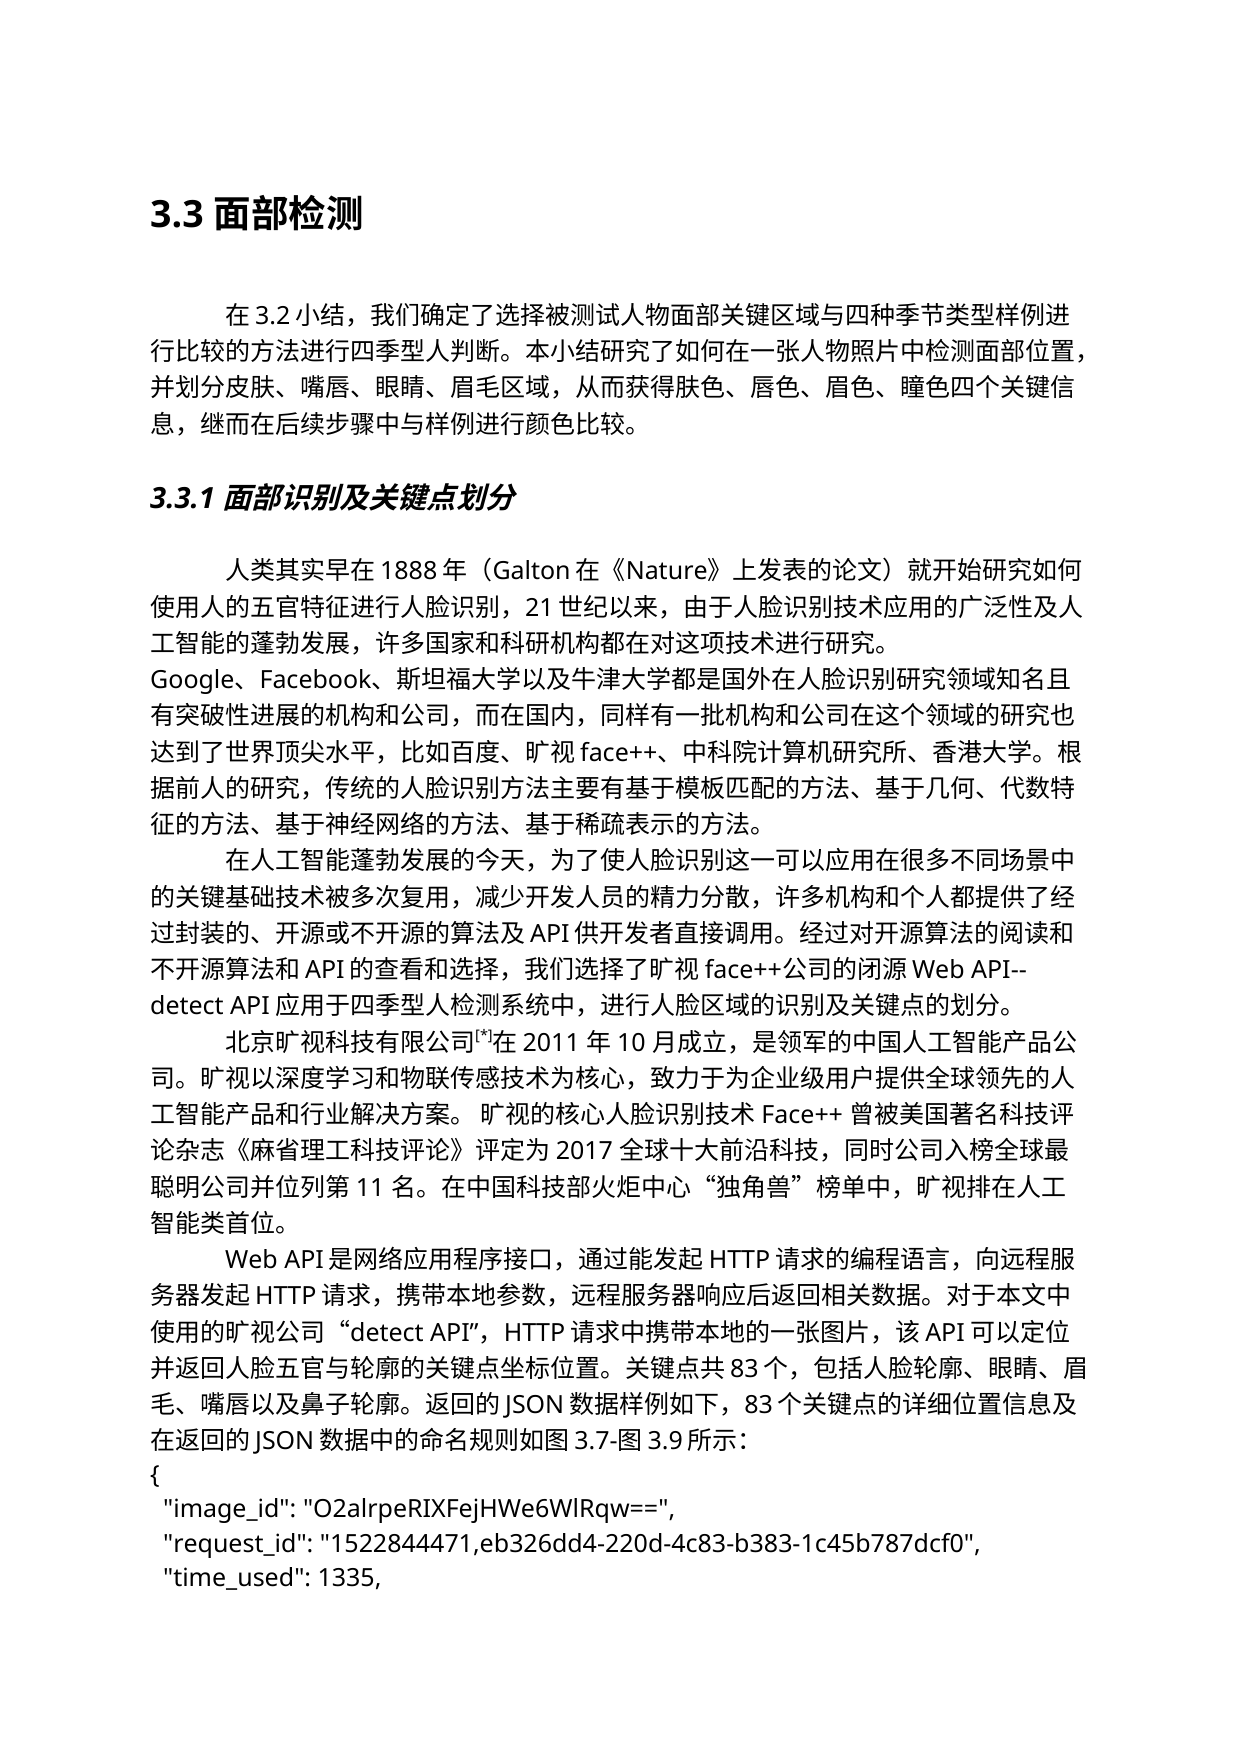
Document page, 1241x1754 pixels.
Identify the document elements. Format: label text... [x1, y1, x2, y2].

text 在人工智能蓬勃发展的今天，为了使人脸识别这一可以应用在很多不同场景中的关键基础技术被多次复用，减少开发人员的精力分散，许多机构和个人都提供了经过封装的、开源或不开源的算法及API供开发者直接调用。经过对开源算法的阅读和不开源算法和API的查看和选择，我们选择了旷视face++公司的闭源Web API--detect API应用于四季型人检测系统中，进行人脸区域的识别及关键点的划分。 [150, 841, 1090, 1022]
text 3.3 面部检测 [150, 184, 1090, 238]
text 在3.2小结，我们确定了选择被测试人物面部关键区域与四种季节类型样例进行比较的方法进行四季型人判断。本小结研究了如何在一张人物照片中检测面部位置，并划分皮肤、嘴唇、眼睛、眉毛区域，从而获得肤色、唇色、眉色、瞳色四个关键信息，继而在后续步骤中与样例进行颜色比较。 [150, 295, 1090, 440]
text 3.3.1 面部识别及关键点划分 [150, 474, 1090, 517]
text "request_id": "1522844471,eb326dd4-220d-4c83-b383-1c45b787dcf0", [150, 1525, 1090, 1559]
text { [150, 1457, 1090, 1491]
text "image_id": "O2alrpeRIXFejHWe6WlRqw==", [150, 1491, 1090, 1525]
text "time_used": 1335, [150, 1559, 1090, 1593]
text 北京旷视科技有限公司[*]在2011 年 10 月成立，是领军的中国人工智能产品公司。旷视以深度学习和物联传感技术为核心，致力于为企业级用户提供全球领先的人工智能产品和行业解决方案。 旷视的核心人脸识别技术 Face++ 曾被美国著名科技评论杂志《麻省理工科技评论》评定为 2017 全球十大前沿科技，同时公司入榜全球最聪明公司并位列第 11 名。在中国科技部火炬中心“独角兽”榜单中，旷视排在人工智能类首位。 [150, 1022, 1090, 1239]
text Web API是网络应用程序接口，通过能发起HTTP请求的编程语言，向远程服务器发起HTTP请求，携带本地参数，远程服务器响应后返回相关数据。对于本文中使用的旷视公司“detect API”，HTTP请求中携带本地的一张图片，该API可以定位并返回人脸五官与轮廓的关键点坐标位置。关键点共83个，包括人脸轮廓、眼睛、眉毛、嘴唇以及鼻子轮廓。返回的JSON数据样例如下，83个关键点的详细位置信息及在返回的JSON数据中的命名规则如图3.7-图3.9所示： [150, 1239, 1090, 1457]
text 人类其实早在1888年（Galton在《Nature》上发表的论文）就开始研究如何使用人的五官特征进行人脸识别，21世纪以来，由于人脸识别技术应用的广泛性及人工智能的蓬勃发展，许多国家和科研机构都在对这项技术进行研究。Google、Facebook、斯坦福大学以及牛津大学都是国外在人脸识别研究领域知名且有突破性进展的机构和公司，而在国内，同样有一批机构和公司在这个领域的研究也达到了世界顶尖水平，比如百度、旷视face++、中科院计算机研究所、香港大学。根据前人的研究，传统的人脸识别方法主要有基于模板匹配的方法、基于几何、代数特征的方法、基于神经网络的方法、基于稀疏表示的方法。 [150, 551, 1090, 841]
